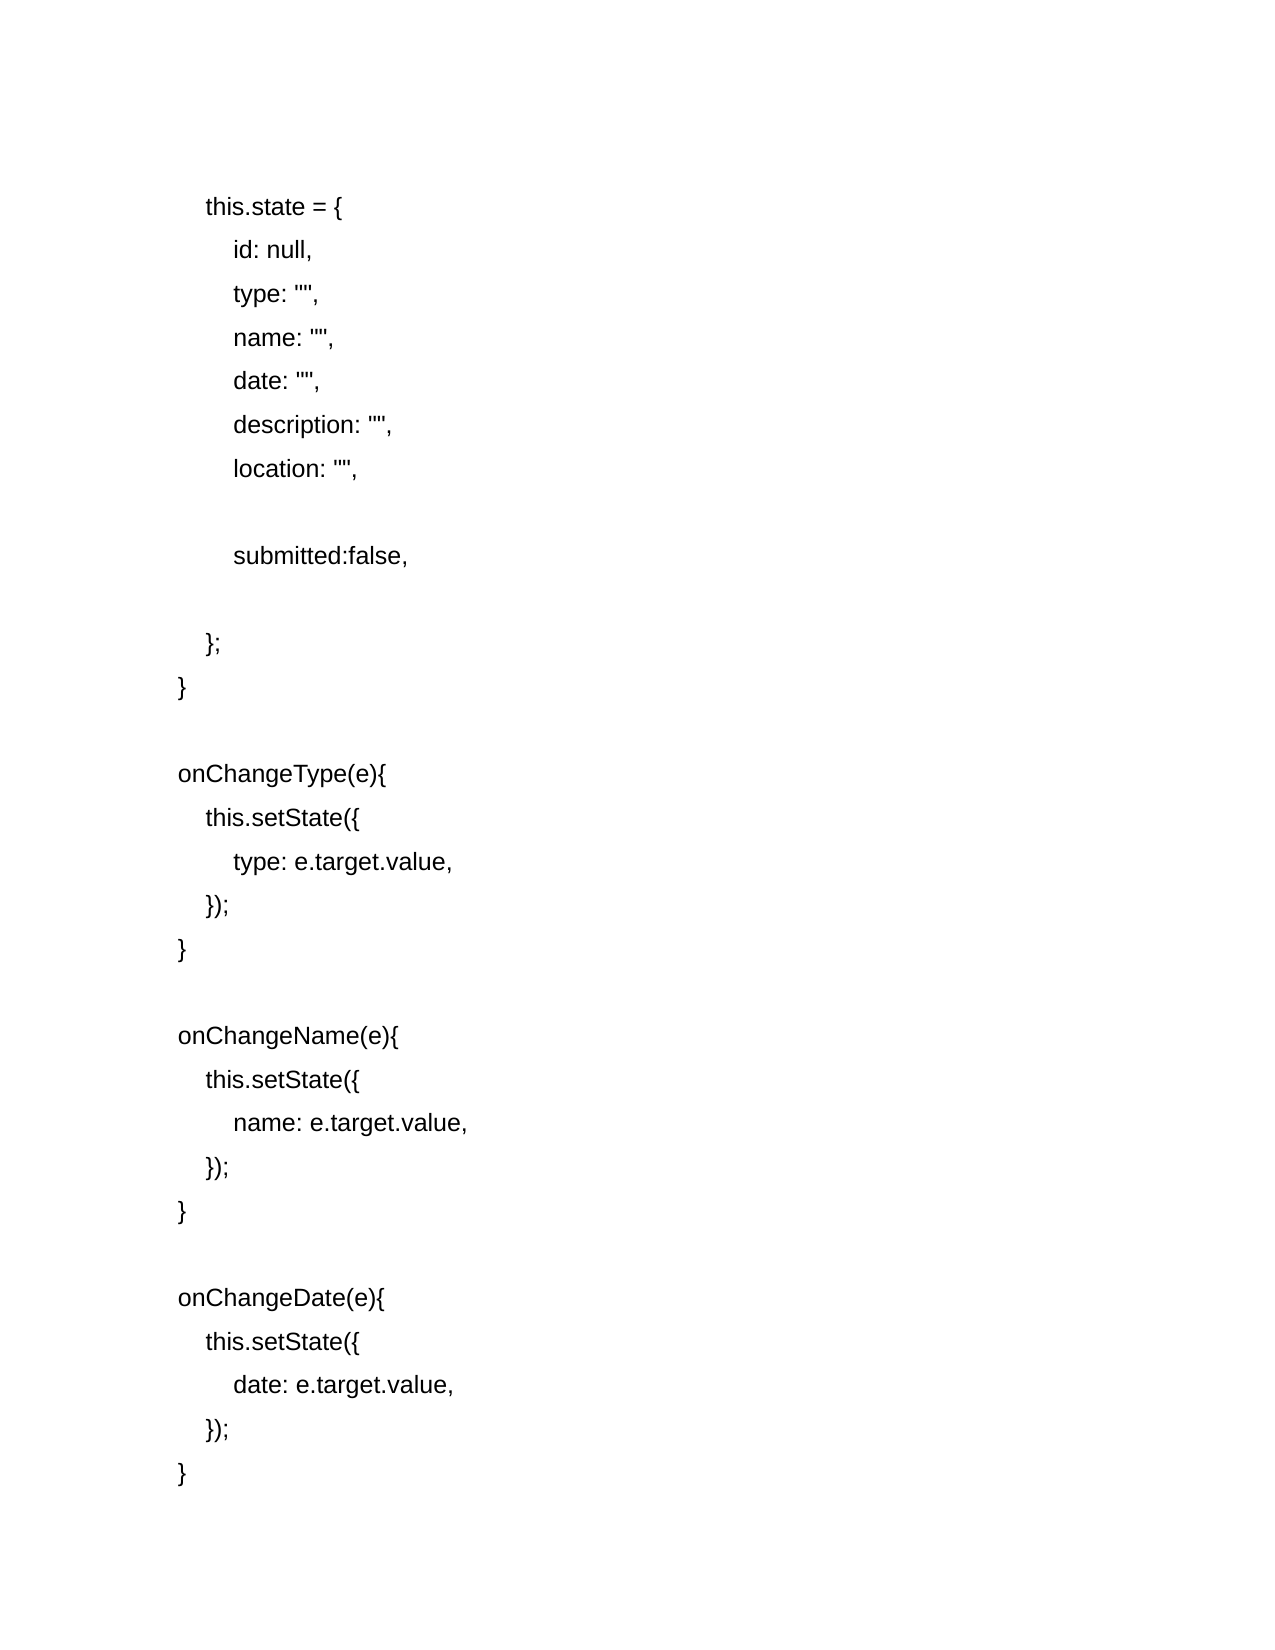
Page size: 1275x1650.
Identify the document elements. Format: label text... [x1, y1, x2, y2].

text this.state = { [150, 194, 1125, 221]
text type: e.target.value, [150, 848, 1125, 875]
text name: e.target.value, [150, 1110, 1125, 1137]
text type: "", [150, 281, 1125, 308]
text description: "", [150, 412, 1125, 439]
text } [150, 936, 1125, 963]
text } [150, 1197, 1125, 1224]
text }); [150, 1416, 1125, 1443]
text name: "", [150, 324, 1125, 352]
text } [150, 674, 1125, 701]
text location: "", [150, 456, 1125, 482]
text onChangeName(e){ [150, 1023, 1125, 1050]
text this.setState({ [150, 1067, 1125, 1093]
text date: e.target.value, [150, 1372, 1125, 1399]
text }; [150, 630, 1125, 657]
text onChangeType(e){ [150, 761, 1125, 788]
text onChangeDate(e){ [150, 1285, 1125, 1312]
text submitted:false, [150, 543, 1125, 570]
text }); [150, 892, 1125, 919]
text id: null, [150, 237, 1125, 264]
text this.setState({ [150, 805, 1125, 832]
text }); [150, 1154, 1125, 1181]
text } [150, 1459, 1125, 1486]
text date: "", [150, 368, 1125, 395]
text this.setState({ [150, 1328, 1125, 1355]
